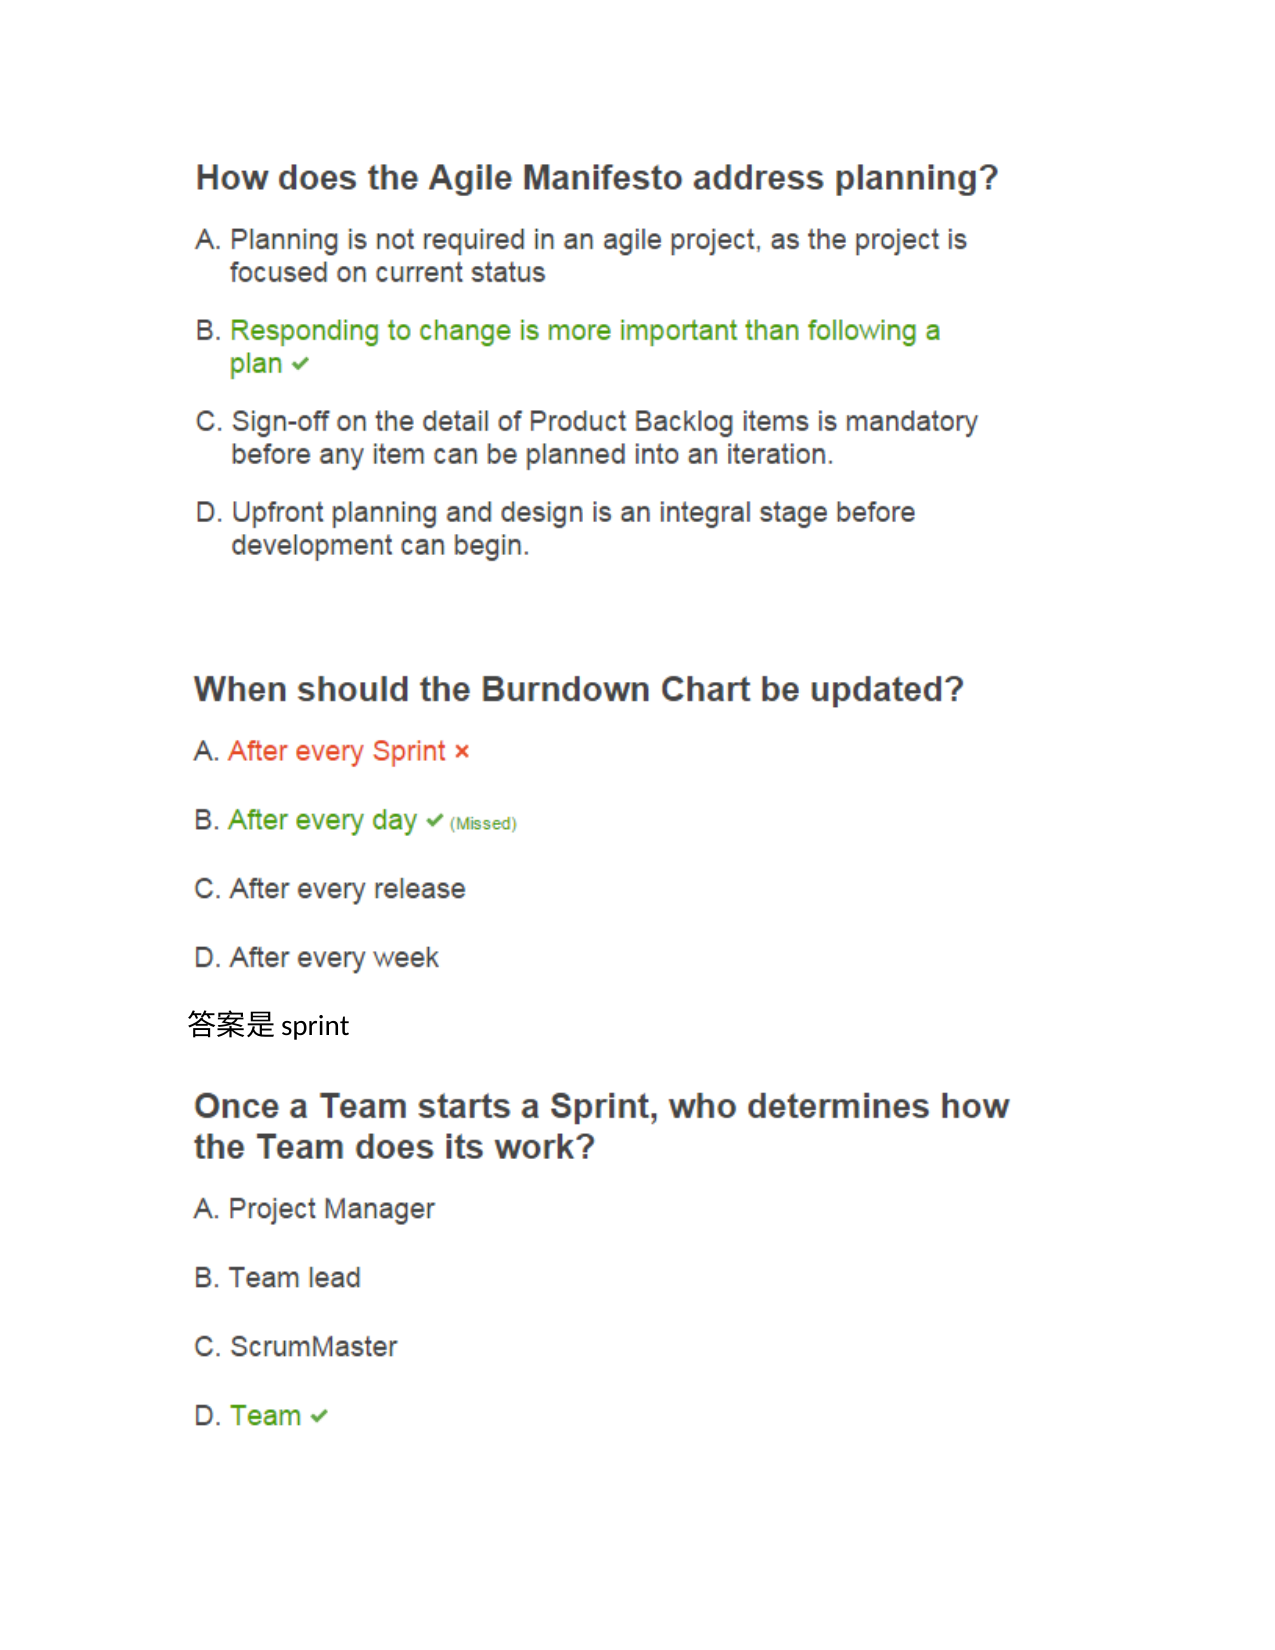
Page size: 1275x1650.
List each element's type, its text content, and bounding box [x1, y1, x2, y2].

text 答案是sprint [187, 1002, 1087, 1044]
picture [187, 1079, 1064, 1460]
picture [187, 150, 1039, 591]
picture [187, 656, 1029, 983]
